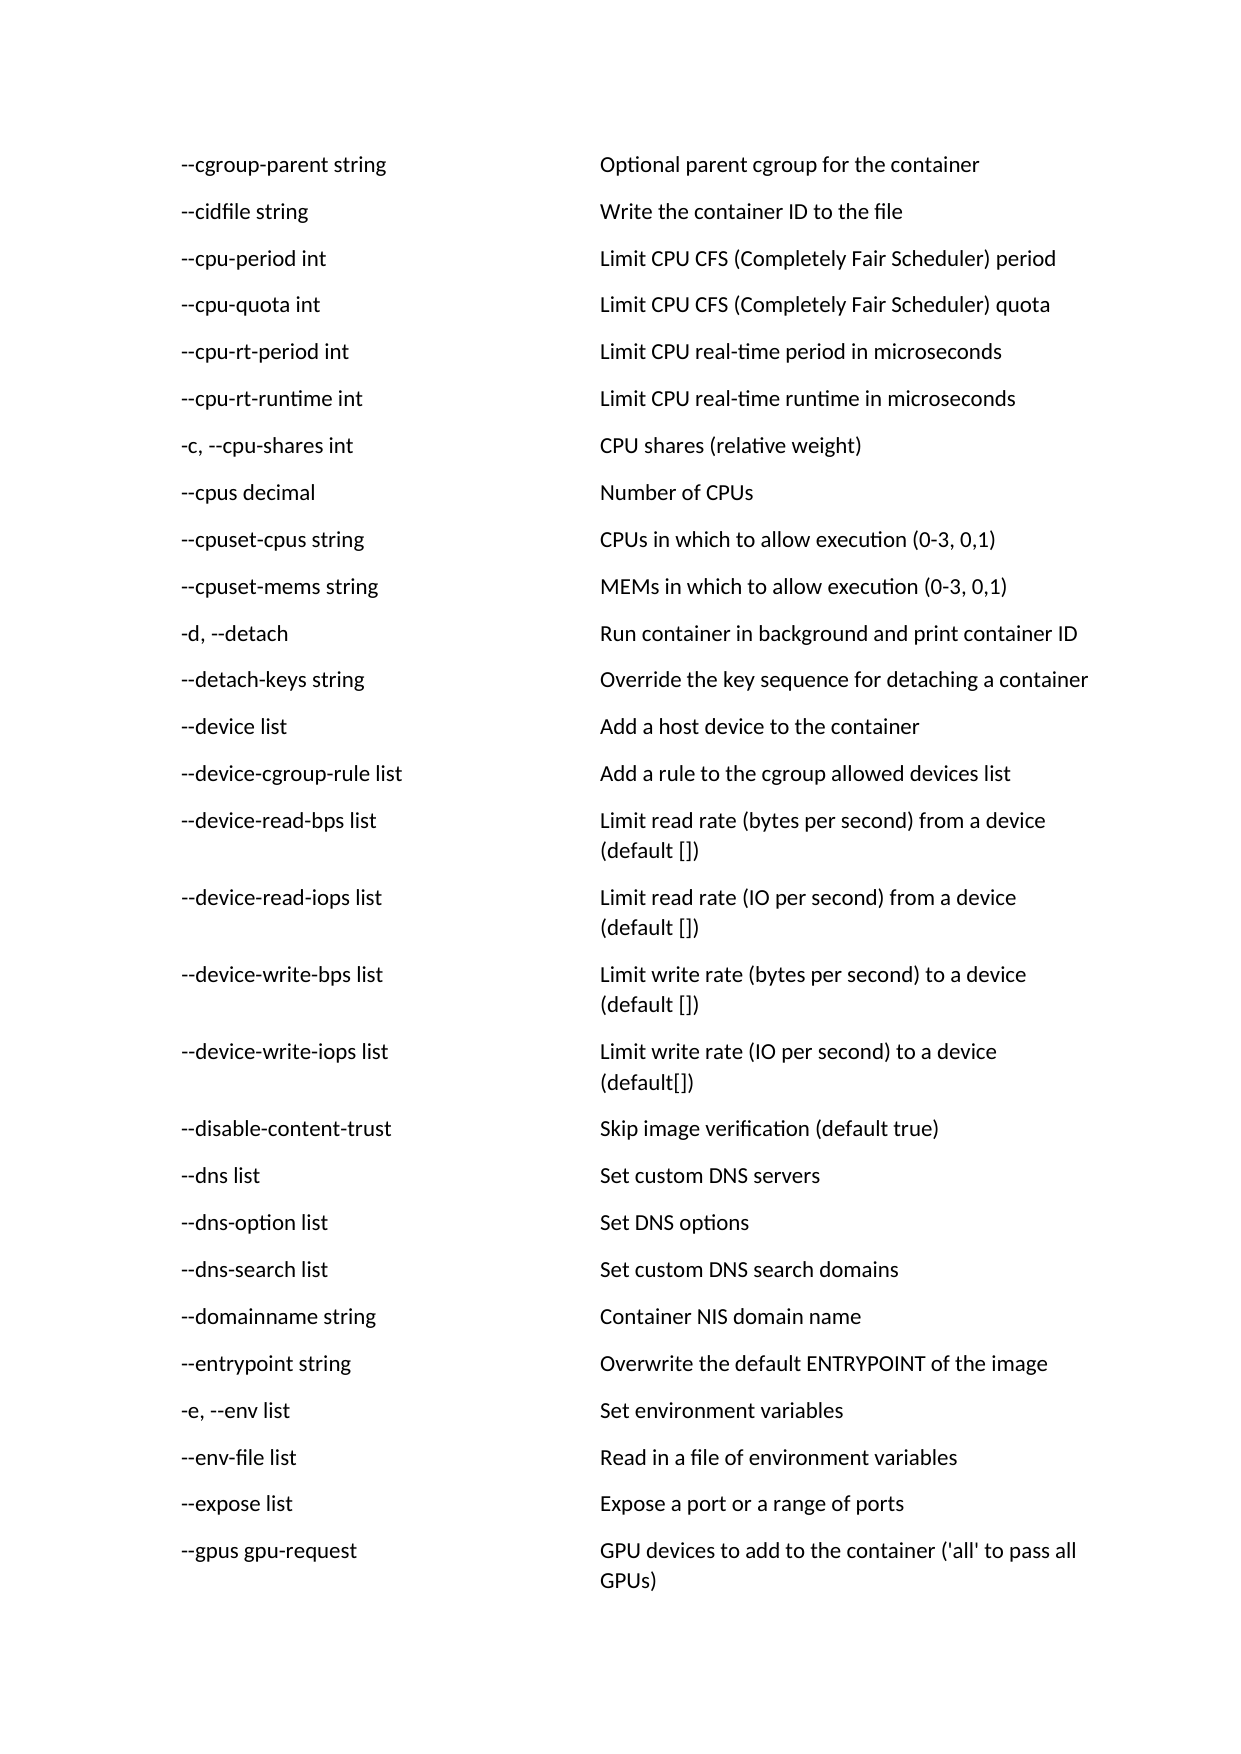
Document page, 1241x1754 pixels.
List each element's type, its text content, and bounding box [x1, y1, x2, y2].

text --device-read-iops list Limit read rate (IO per second) from a device (default []) [181, 883, 1090, 942]
text --cpu-rt-runtime int Limit CPU real-time runtime in microseconds [150, 384, 1090, 412]
text --device list Add a host device to the container [150, 712, 1090, 741]
text --detach-keys string Override the key sequence for detaching a container [150, 666, 1090, 694]
text --domainname string Container NIS domain name [150, 1302, 1090, 1330]
text --dns-option list Set DNS options [150, 1208, 1090, 1236]
text --cpus decimal Number of CPUs [150, 478, 1090, 506]
text --cpu-rt-period int Limit CPU real-time period in microseconds [150, 337, 1090, 366]
text --cgroup-parent string Optional parent cgroup for the container [150, 150, 1090, 178]
text -e, --env list Set environment variables [150, 1396, 1090, 1424]
text --cpu-quota int Limit CPU CFS (Completely Fair Scheduler) quota [150, 291, 1090, 319]
text --cpuset-mems string MEMs in which to allow execution (0-3, 0,1) [150, 572, 1090, 600]
text --env-file list Read in a file of environment variables [150, 1443, 1090, 1471]
text --device-cgroup-rule list Add a rule to the cgroup allowed devices list [150, 759, 1090, 787]
text -c, --cpu-shares int CPU shares (relative weight) [150, 431, 1090, 459]
text --expose list Expose a port or a range of ports [150, 1489, 1090, 1518]
text --dns-search list Set custom DNS search domains [150, 1255, 1090, 1283]
text --device-read-bps list Limit read rate (bytes per second) from a device (default []) [150, 806, 1090, 864]
text --cpuset-cpus string CPUs in which to allow execution (0-3, 0,1) [150, 525, 1090, 553]
text --device-write-iops list Limit write rate (IO per second) to a device (default[]) [181, 1037, 1090, 1096]
text --dns list Set custom DNS servers [150, 1161, 1090, 1189]
text --disable-content-trust Skip image verification (default true) [150, 1114, 1090, 1143]
text --gpus gpu-request GPU devices to add to the container ('all' to pass all GPUs) [150, 1536, 1090, 1595]
text -d, --detach Run container in background and print container ID [150, 619, 1090, 647]
text --cpu-period int Limit CPU CFS (Completely Fair Scheduler) period [150, 244, 1090, 272]
text --device-write-bps list Limit write rate (bytes per second) to a device (default []) [181, 960, 1090, 1019]
text --entrypoint string Overwrite the default ENTRYPOINT of the image [150, 1349, 1090, 1377]
text --cidfile string Write the container ID to the file [150, 197, 1090, 225]
